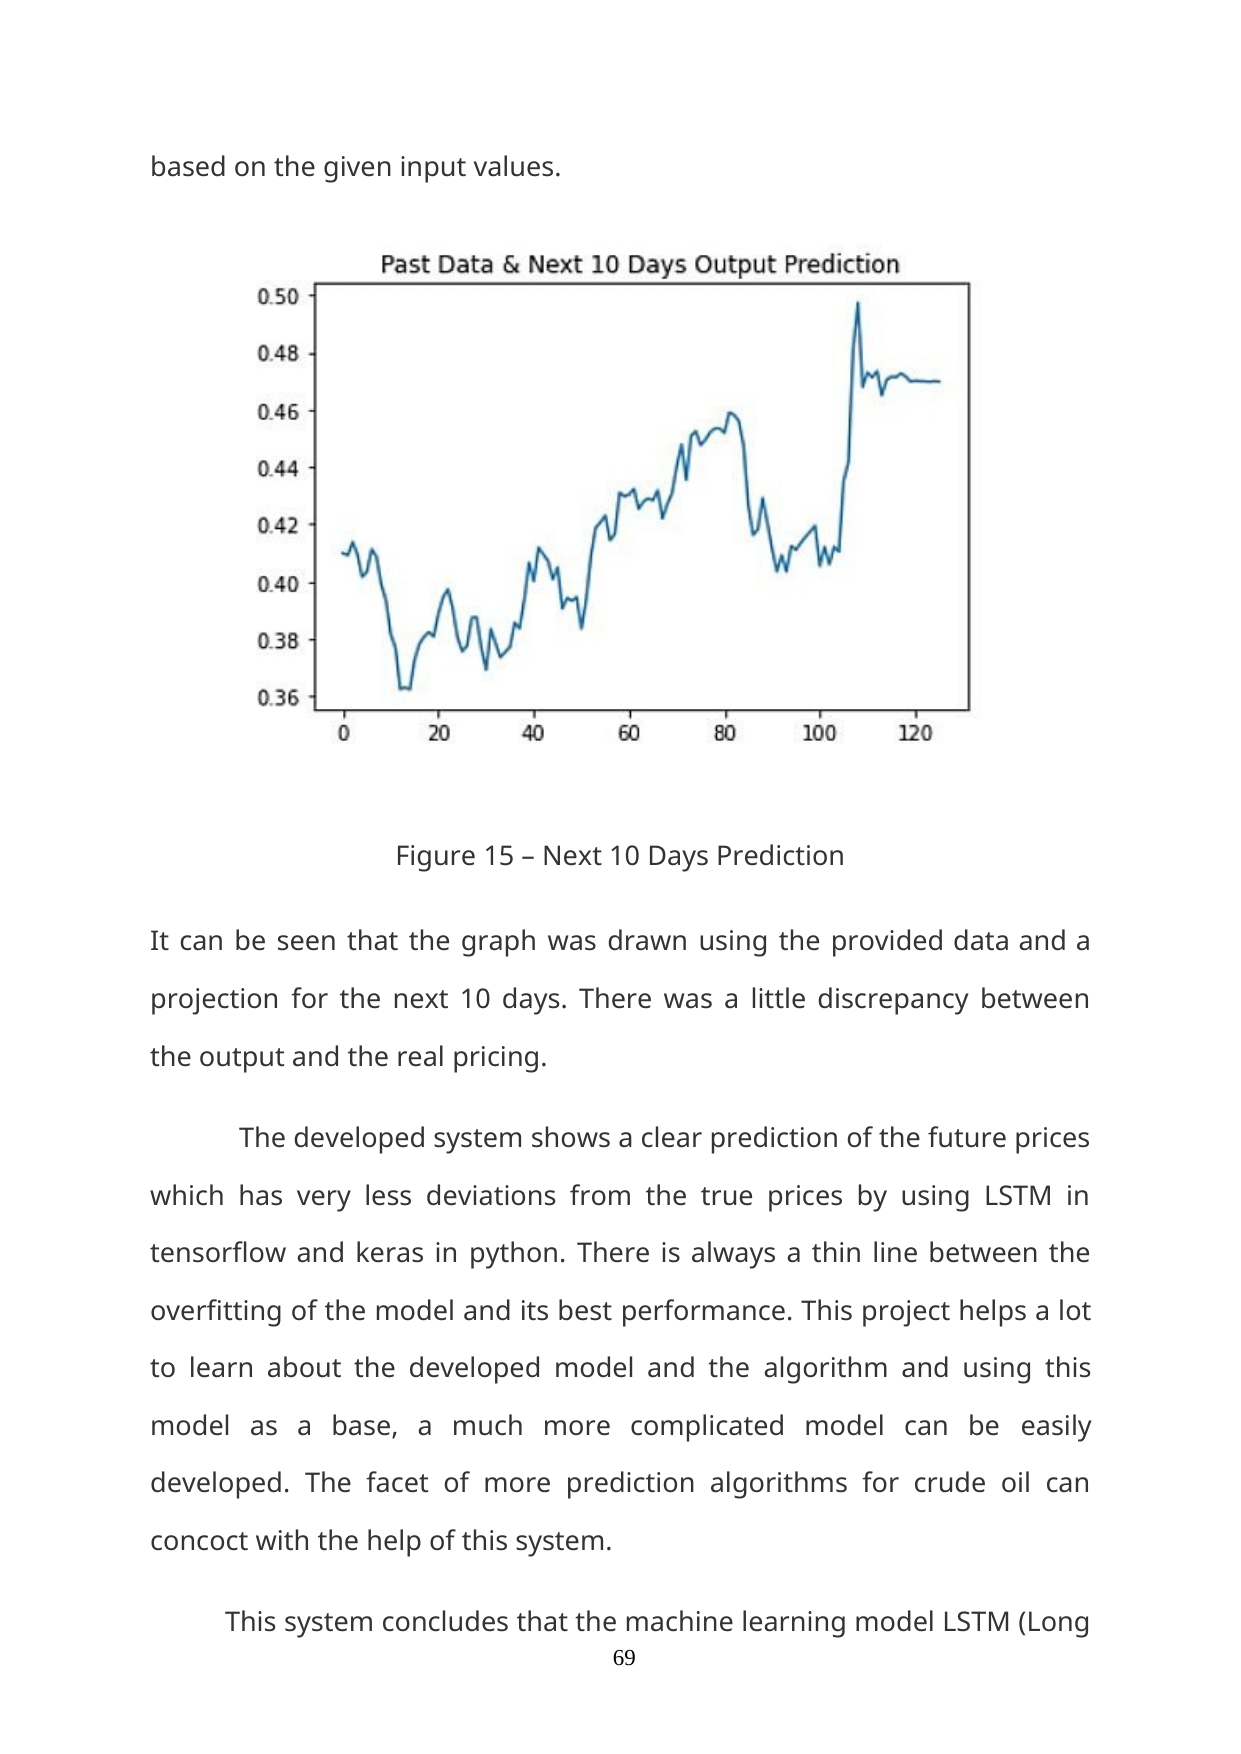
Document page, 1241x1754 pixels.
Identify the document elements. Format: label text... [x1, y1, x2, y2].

picture [256, 244, 982, 744]
text The developed system shows a clear prediction of the future prices which has very less deviations from the true prices by using LSTM in tensorflow and keras in python. There is always a thin line between the overfitting of the model and its best performance. This project helps a lot to learn about the developed model and the algorithm and using this model as a base, a much more complicated model can be easily developed. The facet of more prediction algorithms for crude oil can concoct with the help of this system. [150, 1119, 1092, 1558]
text Figure 15 – Next 10 Days Prediction [379, 836, 862, 873]
text based on the given input values. [150, 148, 1173, 184]
text It can be seen that the graph was drawn using the provided data and a projection for the next 10 days. There was a little discrepancy between the output and the real pricing. [150, 921, 1091, 1075]
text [150, 1602, 1091, 1639]
